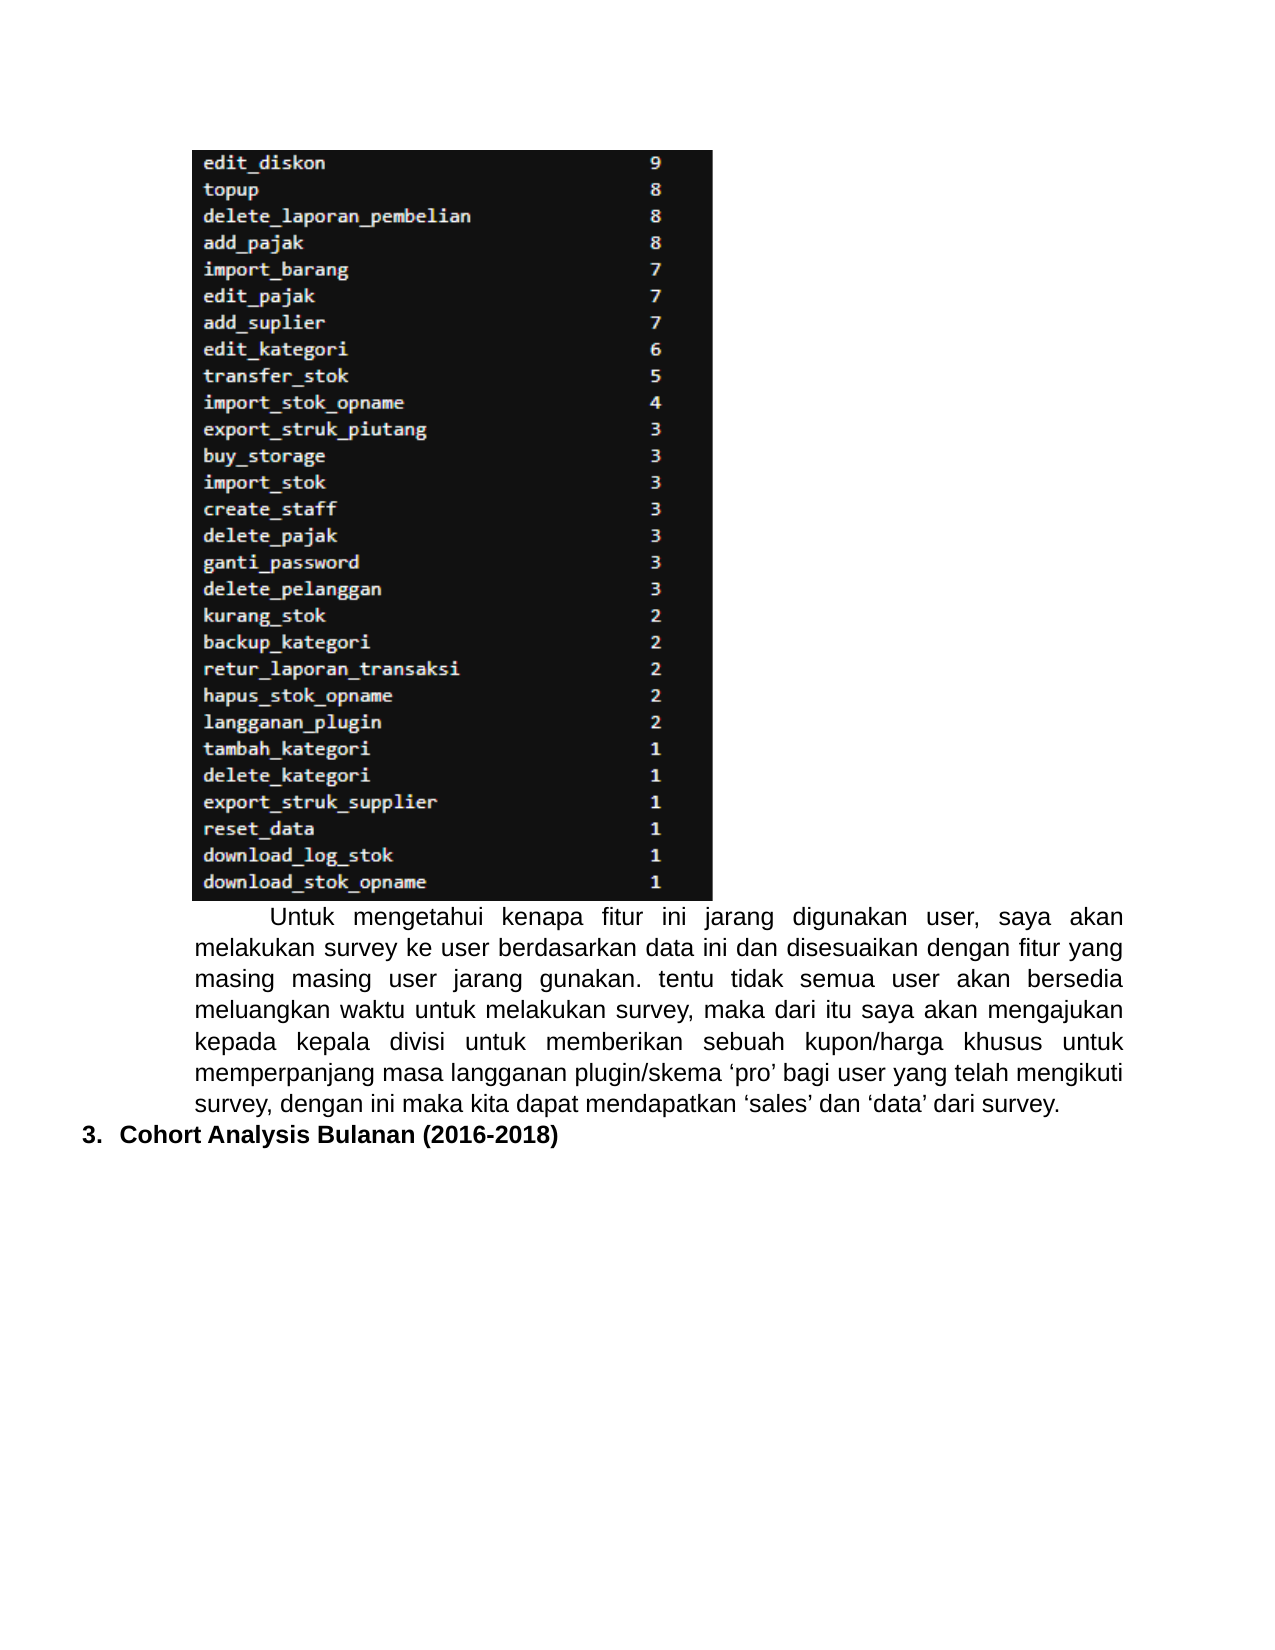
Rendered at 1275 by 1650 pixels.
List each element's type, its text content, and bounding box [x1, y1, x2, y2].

list Untuk mengetahui kenapa fitur ini jarang digunakan user, saya akan melakukan survey ke user berdasarkan data ini dan disesuaikan dengan fitur yang masing masing user jarang gunakan. tentu tidak semua user akan bersedia meluangkan waktu untuk melakukan survey, maka dari itu saya akan mengajukan kepada kepala divisi untuk memberikan sebuah kupon/harga khusus untuk memperpanjang masa langganan plugin/skema ‘pro’ bagi user yang telah mengikuti survey, dengan ini maka kita dapat mendapatkan ‘sales’ dan ‘data’ dari survey. [194, 902, 1125, 1117]
picture [192, 150, 713, 901]
list Cohort Analysis Bulanan (2016-2018) [82, 1119, 1125, 1148]
